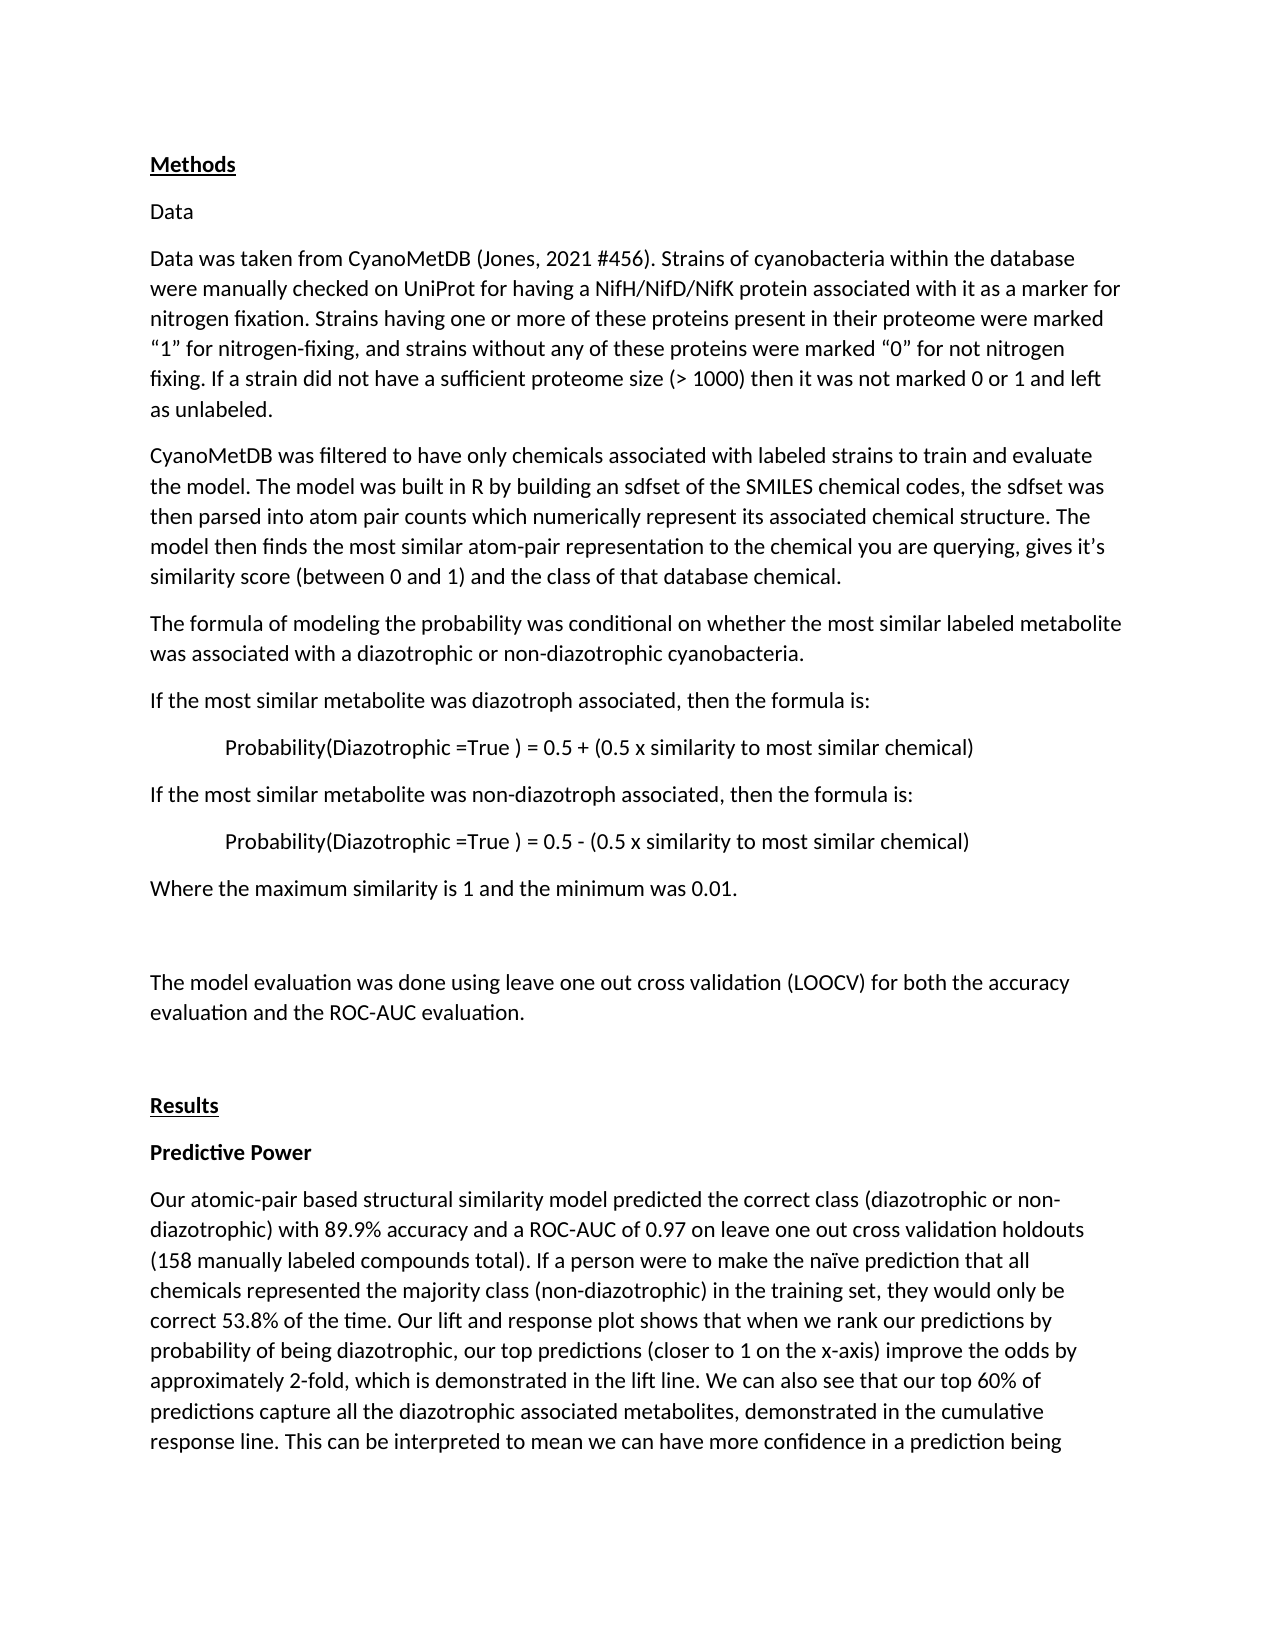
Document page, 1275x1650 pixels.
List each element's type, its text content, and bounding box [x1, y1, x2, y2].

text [150, 1185, 1125, 1455]
text Where the maximum similarity is 1 and the minimum was 0.01. [150, 874, 1125, 902]
text CyanoMetDB was filtered to have only chemicals associated with labeled strains to train and evaluate the model. The model was built in R by building an sdfset of the SMILES chemical codes, the sdfset was then parsed into atom pair counts which numerically represent its associated chemical structure. The model then finds the most similar atom-pair representation to the chemical you are querying, gives it’s similarity score (between 0 and 1) and the class of that database chemical. [150, 442, 1125, 591]
text Data was taken from CyanoMetDB (Jones, 2021 #456). Strains of cyanobacteria within the database were manually checked on UniProt for having a NifH/NifD/NifK protein associated with it as a marker for nitrogen fixation. Strains having one or more of these proteins present in their proteome were marked “1” for nitrogen-fixing, and strains without any of these proteins were marked “0” for not nitrogen fixing. If a strain did not have a sufficient proteome size (> 1000) then it was not marked 0 or 1 and left as unlabeled. [150, 244, 1125, 423]
text The formula of modeling the probability was conditional on whether the most similar labeled metabolite was associated with a diazotrophic or non-diazotrophic cyanobacteria. [150, 609, 1125, 668]
text If the most similar metabolite was diazotroph associated, then the formula is: [150, 686, 1125, 714]
text Predictive Power [150, 1138, 1125, 1167]
text The model evaluation was done using leave one out cross validation (LOOCV) for both the accuracy evaluation and the ROC-AUC evaluation. [150, 968, 1125, 1026]
text Probability(Diazotrophic =True ) = 0.5 - (0.5 x similarity to most similar chemical) [150, 827, 1125, 855]
text Data [150, 197, 1125, 225]
text Methods [150, 150, 1125, 178]
text Results [150, 1092, 1125, 1120]
text If the most similar metabolite was non-diazotroph associated, then the formula is: [150, 780, 1125, 808]
text Probability(Diazotrophic =True ) = 0.5 + (0.5 x similarity to most similar chemical) [225, 733, 1125, 761]
